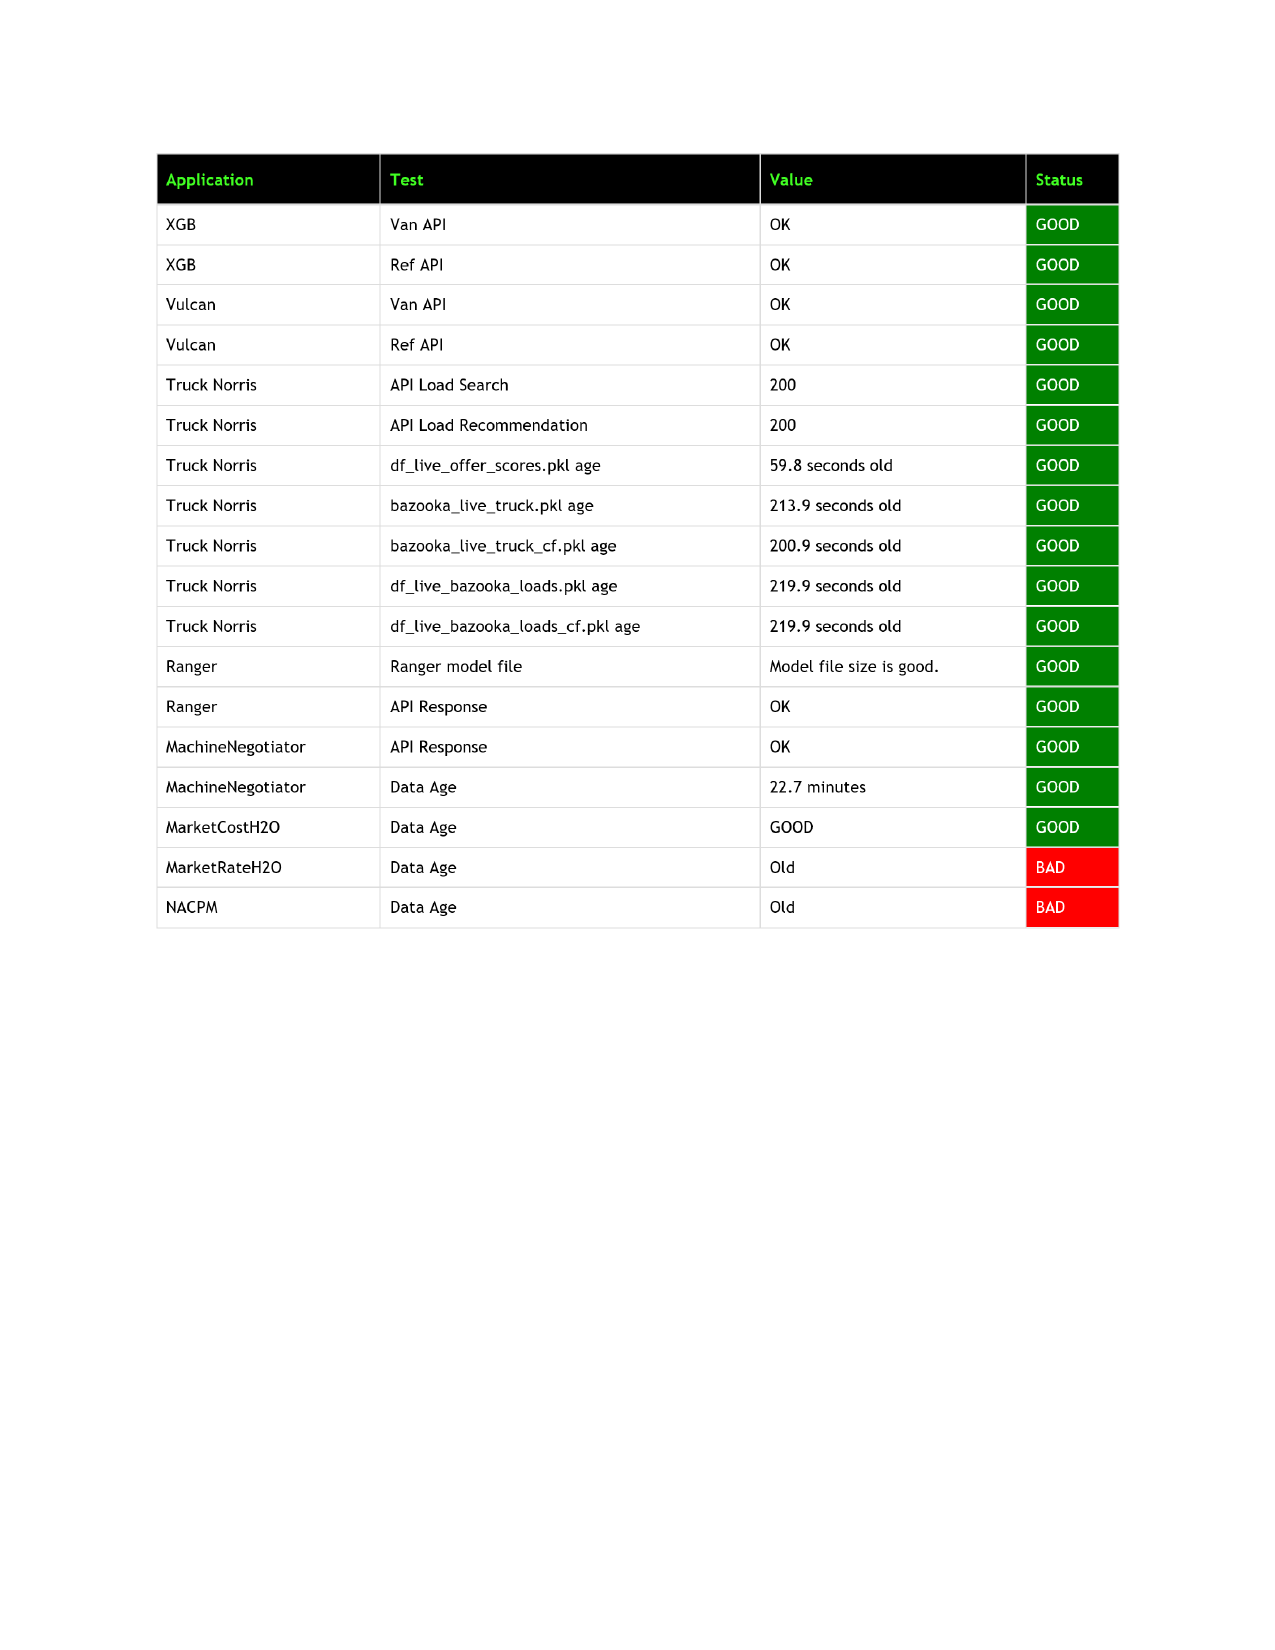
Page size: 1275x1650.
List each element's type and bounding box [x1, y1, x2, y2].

picture [150, 150, 1125, 934]
